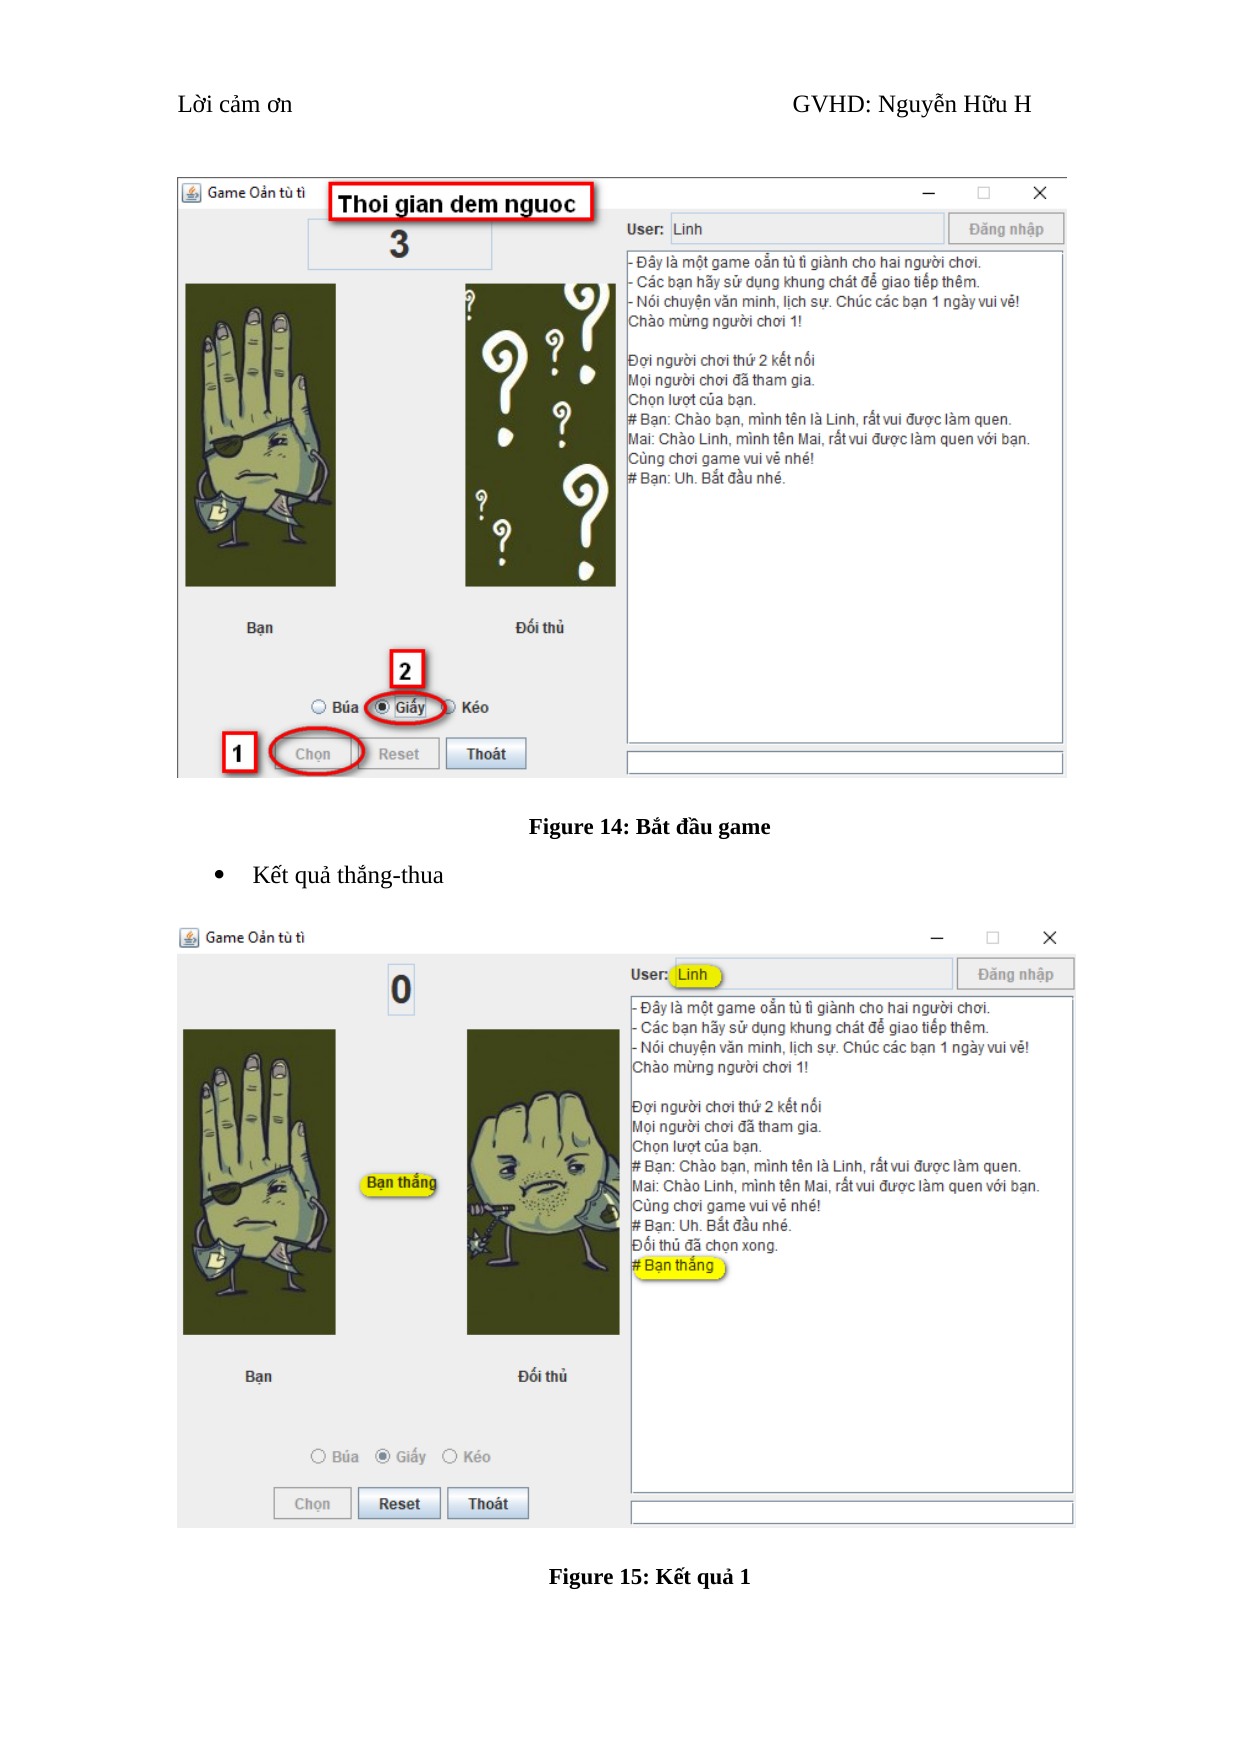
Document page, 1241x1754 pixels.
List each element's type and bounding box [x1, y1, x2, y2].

picture [177, 923, 1076, 1528]
picture [177, 177, 1067, 778]
